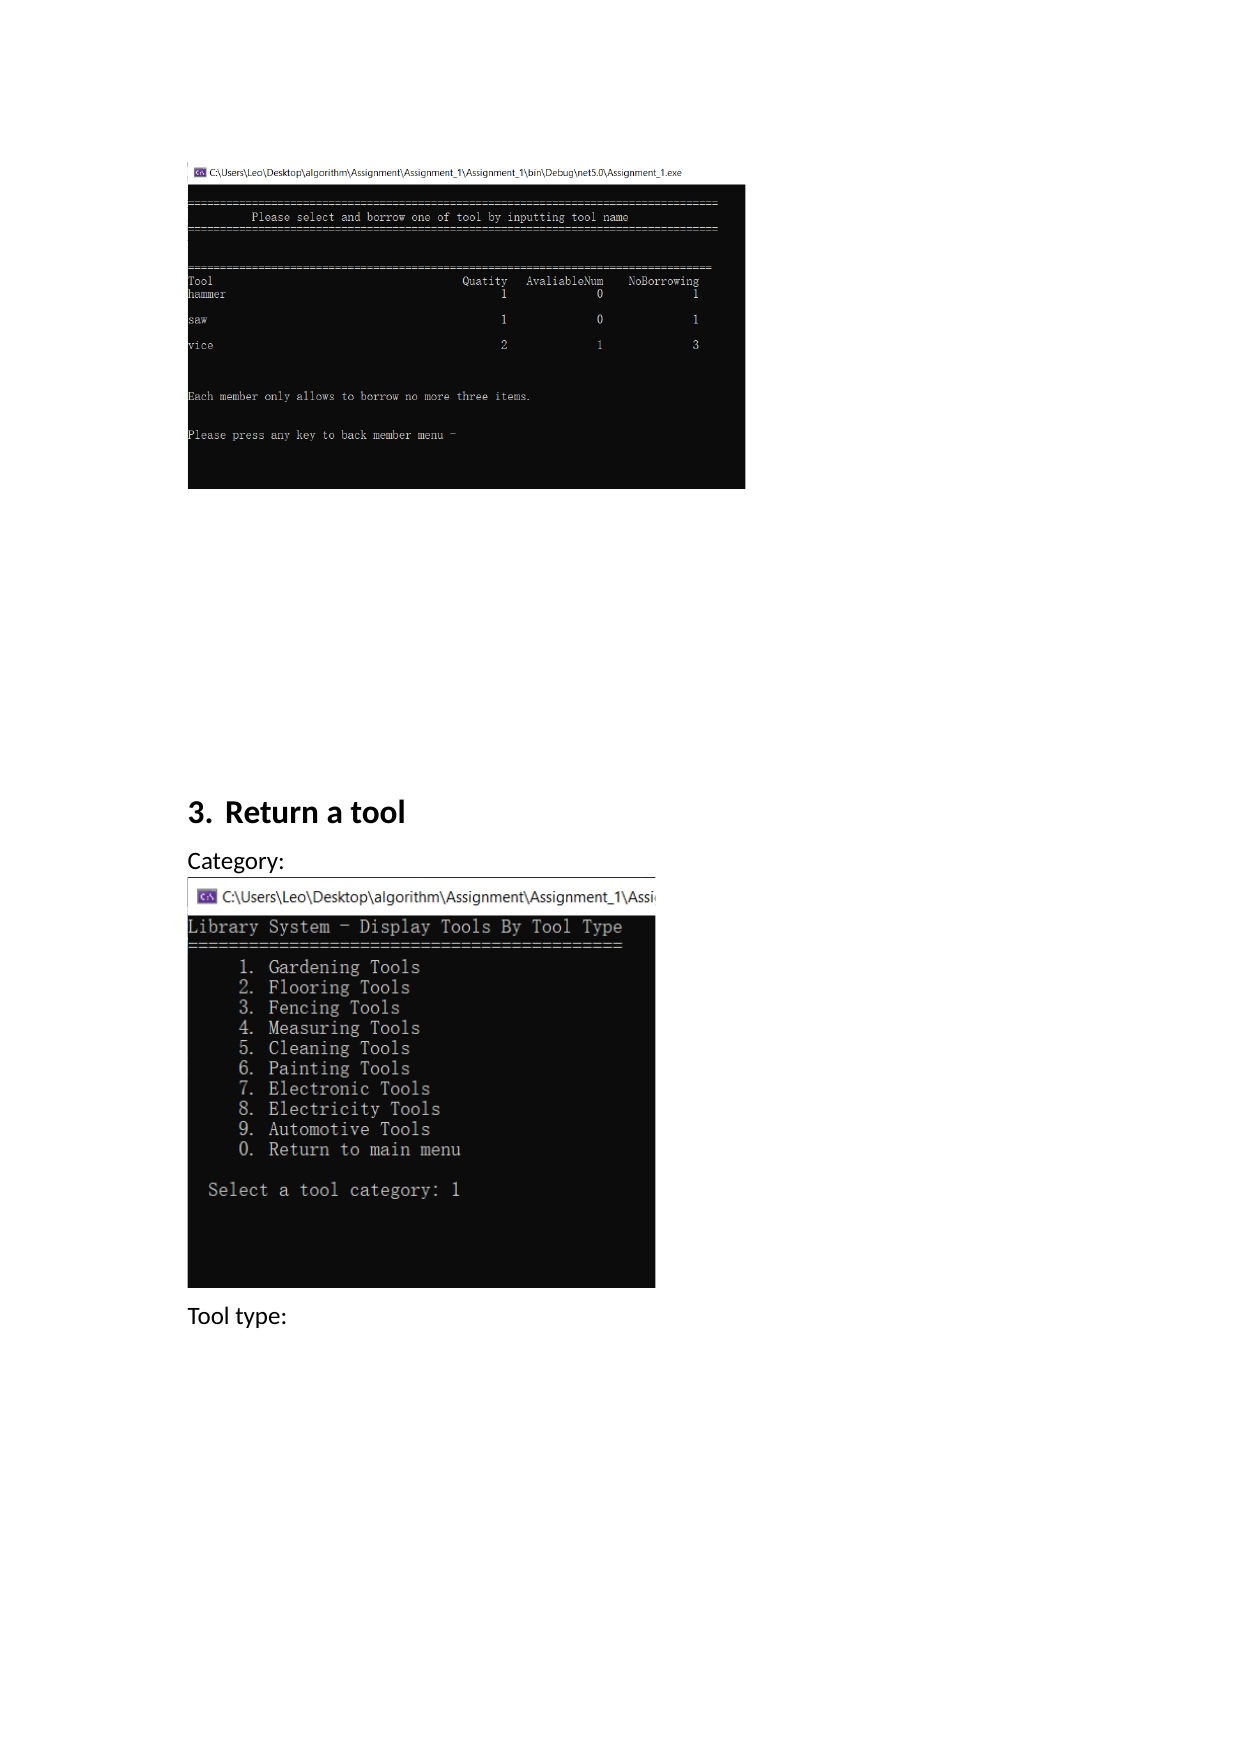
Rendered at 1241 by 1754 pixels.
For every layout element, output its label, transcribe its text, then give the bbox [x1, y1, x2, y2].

picture [187, 162, 746, 489]
list Return a tool [187, 779, 1053, 844]
text Tool type: [187, 1299, 1053, 1332]
text Category: [187, 844, 1053, 877]
picture [187, 877, 656, 1288]
